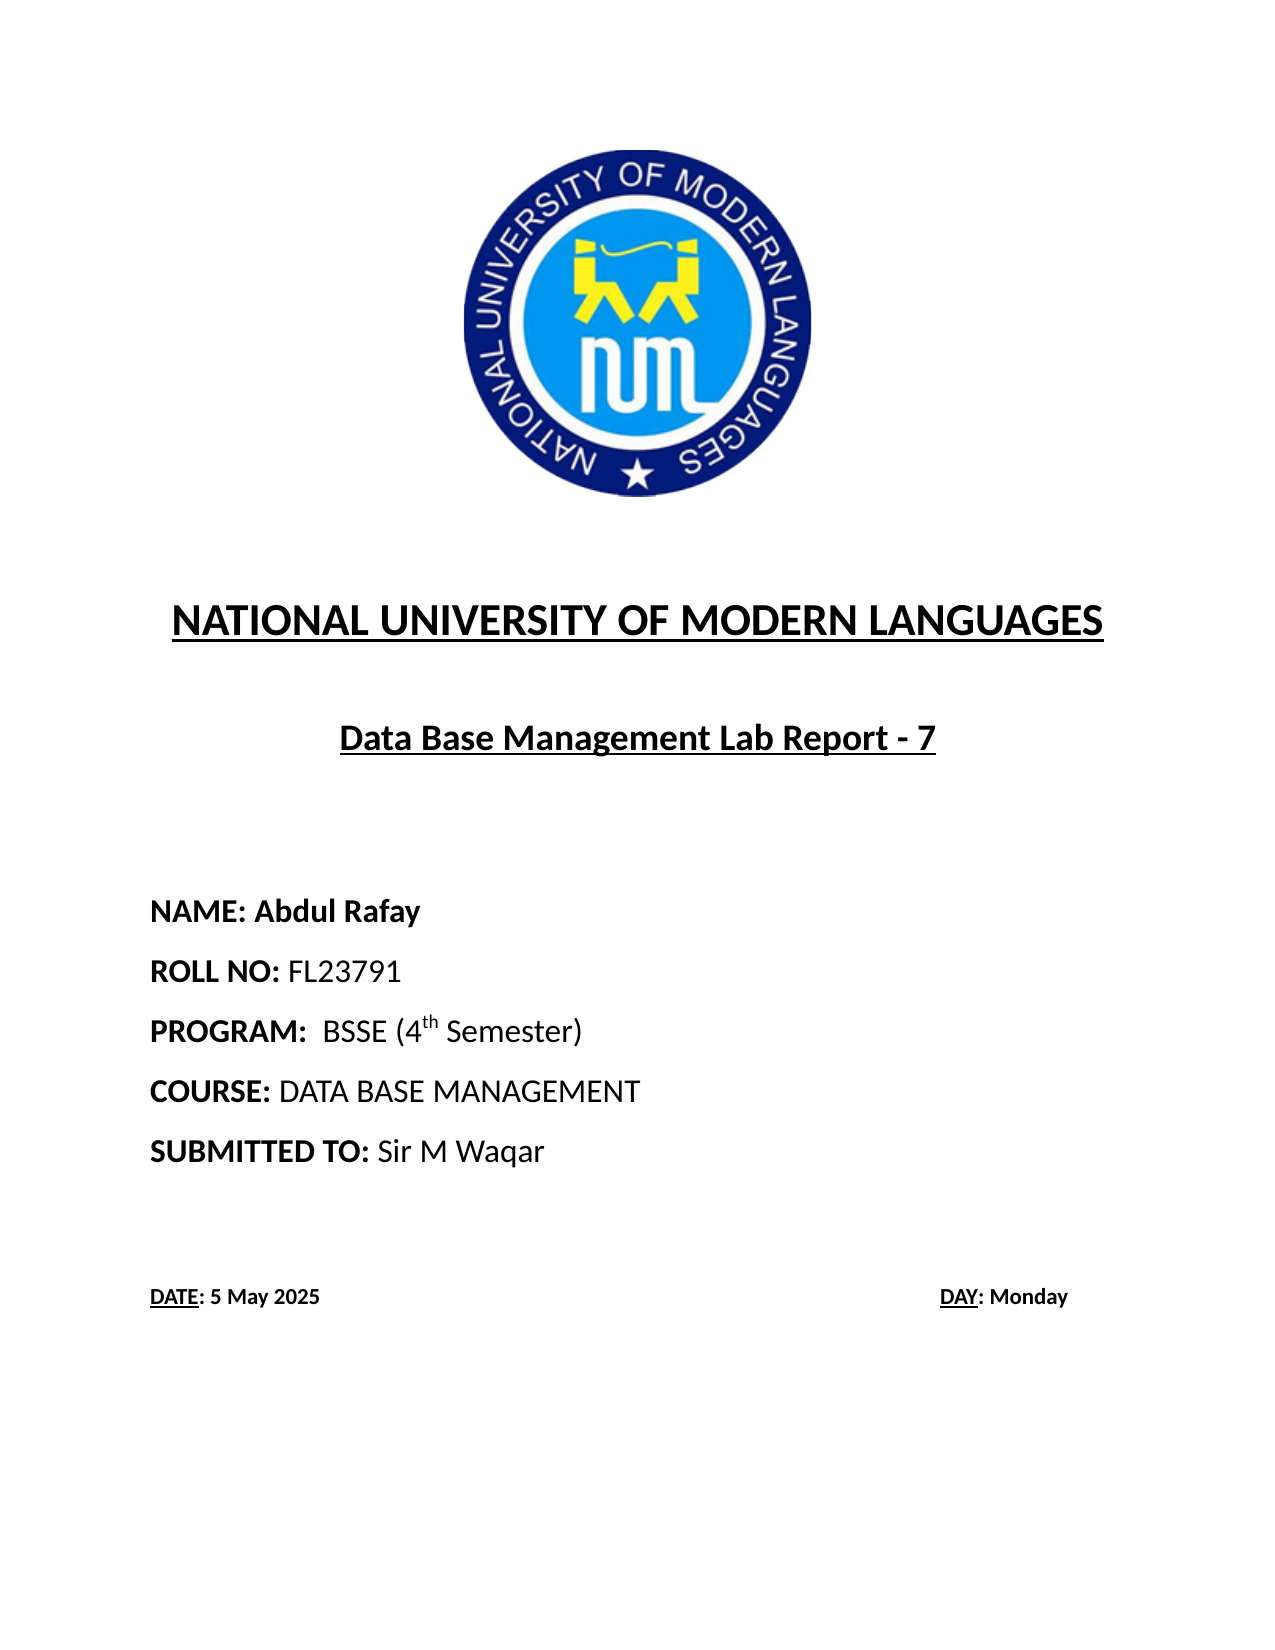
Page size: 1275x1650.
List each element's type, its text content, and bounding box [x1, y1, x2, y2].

text PROGRAM: BSSE (4th Semester) [150, 1010, 1125, 1051]
picture [463, 150, 812, 497]
text ROLL NO: FL23791 [150, 950, 1125, 991]
text Data Base Management Lab Report - 7 [150, 714, 1125, 759]
text SUBMITTED TO: Sir M Waqar [150, 1129, 1125, 1170]
text NATIONAL UNIVERSITY OF MODERN LANGUAGES [150, 591, 1125, 647]
text COURSE: DATA BASE MANAGEMENT [150, 1070, 1125, 1111]
text NAME: Abdul Rafay [150, 890, 1125, 931]
text DATE: 5 May 2025 DAY: Monday [150, 1282, 1125, 1310]
